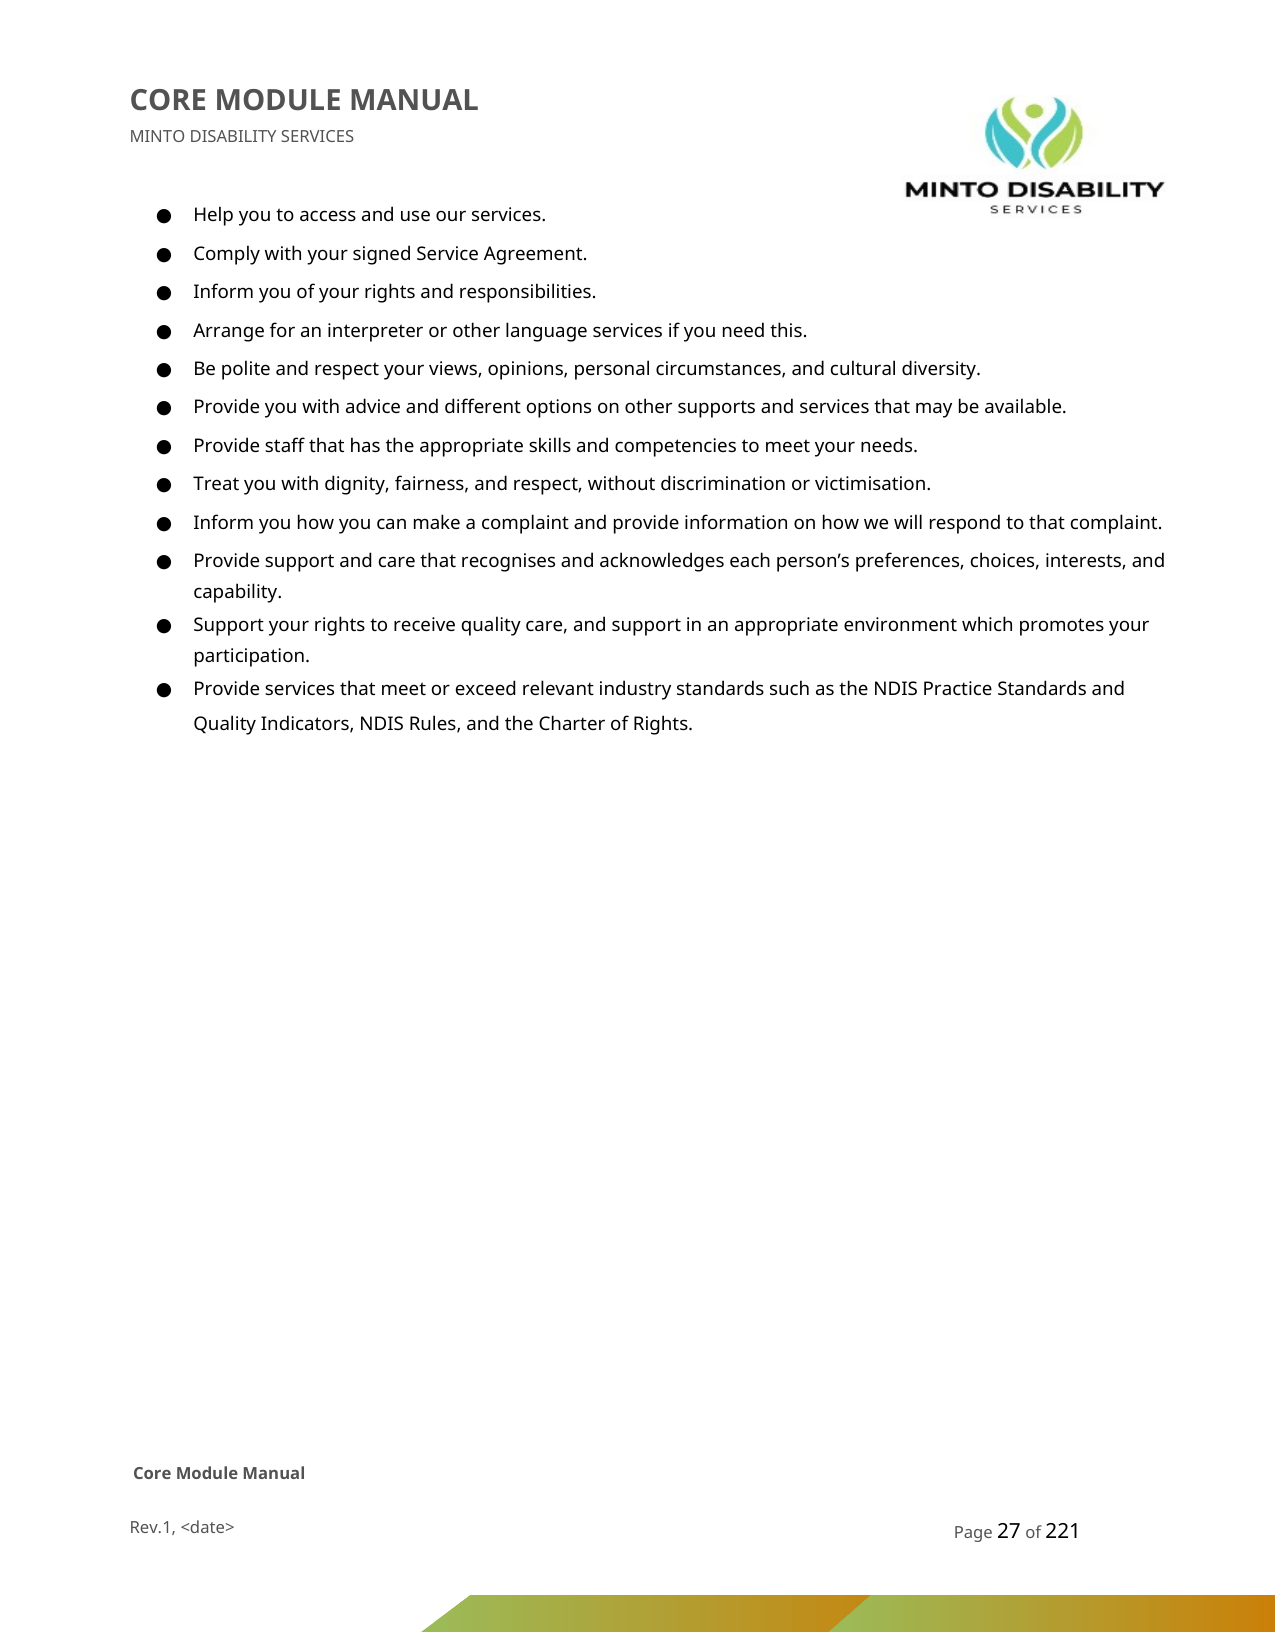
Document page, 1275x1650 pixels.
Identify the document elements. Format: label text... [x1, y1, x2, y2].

list Help you to access and use our services. [156, 194, 1167, 232]
list Treat you with dignity, fairness, and respect, without discrimination or victimisation. [156, 463, 1167, 501]
list Comply with your signed Service Agreement. [156, 232, 1167, 271]
list Provide staff that has the appropriate skills and competencies to meet your needs. [156, 424, 1167, 463]
list Arrange for an interpreter or other language services if you need this. [156, 309, 1167, 348]
list Provide you with advice and different options on other supports and services that may be available. [156, 386, 1167, 424]
picture [901, 95, 1167, 194]
list Support your rights to receive quality care, and support in an appropriate environment which promotes your participation. [156, 604, 1167, 668]
list Provide support and care that recognises and acknowledges each person’s preferences, choices, interests, and capability. [156, 540, 1167, 604]
list Inform you how you can make a complaint and provide information on how we will respond to that complaint. [156, 501, 1167, 540]
list Be polite and respect your views, opinions, personal circumstances, and cultural diversity. [156, 348, 1167, 386]
list Inform you of your rights and responsibilities. [156, 271, 1167, 309]
list Provide services that meet or exceed relevant industry standards such as the NDIS Practice Standards and Quality Indicators, NDIS Rules, and the Charter of Rights. [156, 668, 1167, 736]
